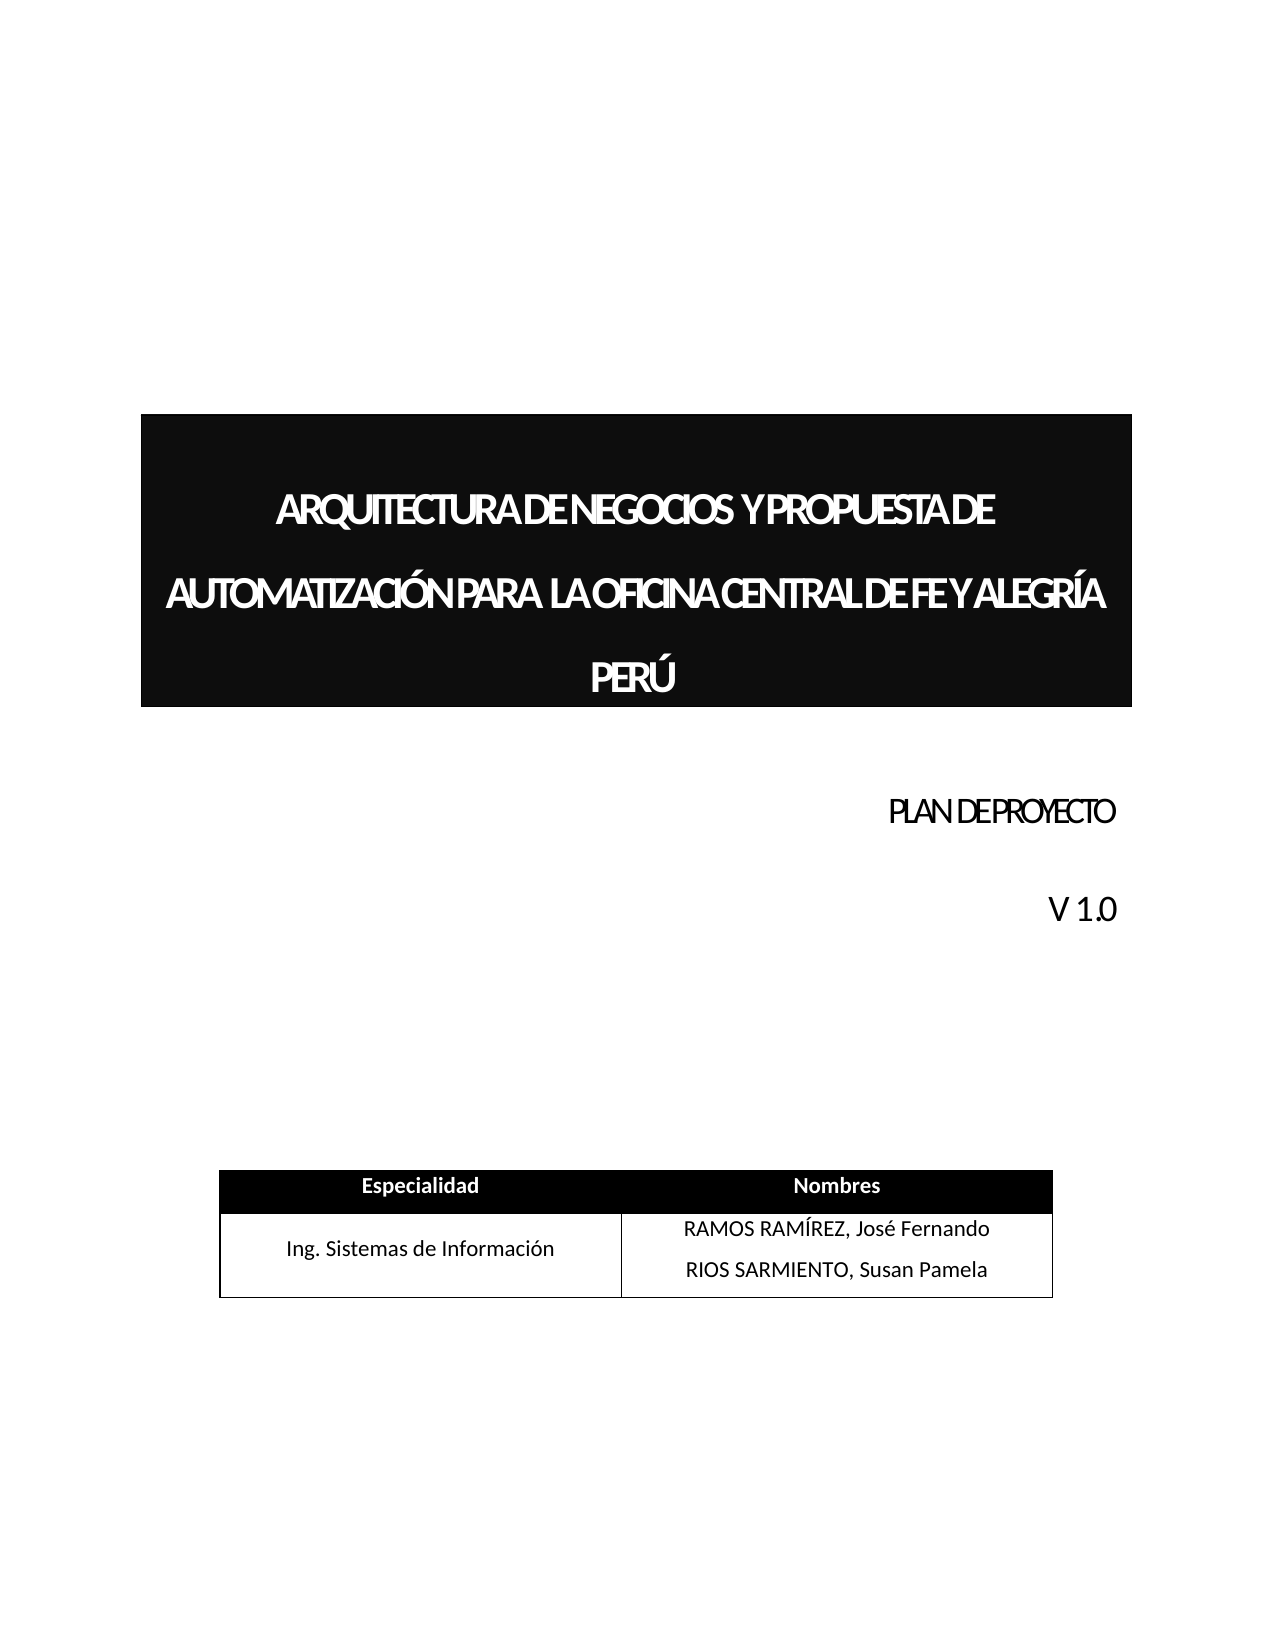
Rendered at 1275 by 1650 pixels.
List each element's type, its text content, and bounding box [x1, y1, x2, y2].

text ARQUITECTURA DE NEGOCIOS Y PROPUESTA DE AUTOMATIZACIÓN PARA LA OFICINA CENTRAL DE FE Y ALEGRÍA PERÚ [142, 416, 1131, 706]
table_header Especialidad [221, 1171, 621, 1213]
table_cell RAMOS RAMÍREZ, José Fernando RIOS SARMIENTO, Susan Pamela [622, 1214, 1052, 1297]
table_cell Ing. Sistemas de Información [221, 1214, 621, 1297]
text PLAN DE PROYECTO [150, 787, 1122, 833]
text V 1.0 [150, 885, 1122, 931]
table_header Nombres [622, 1171, 1052, 1213]
